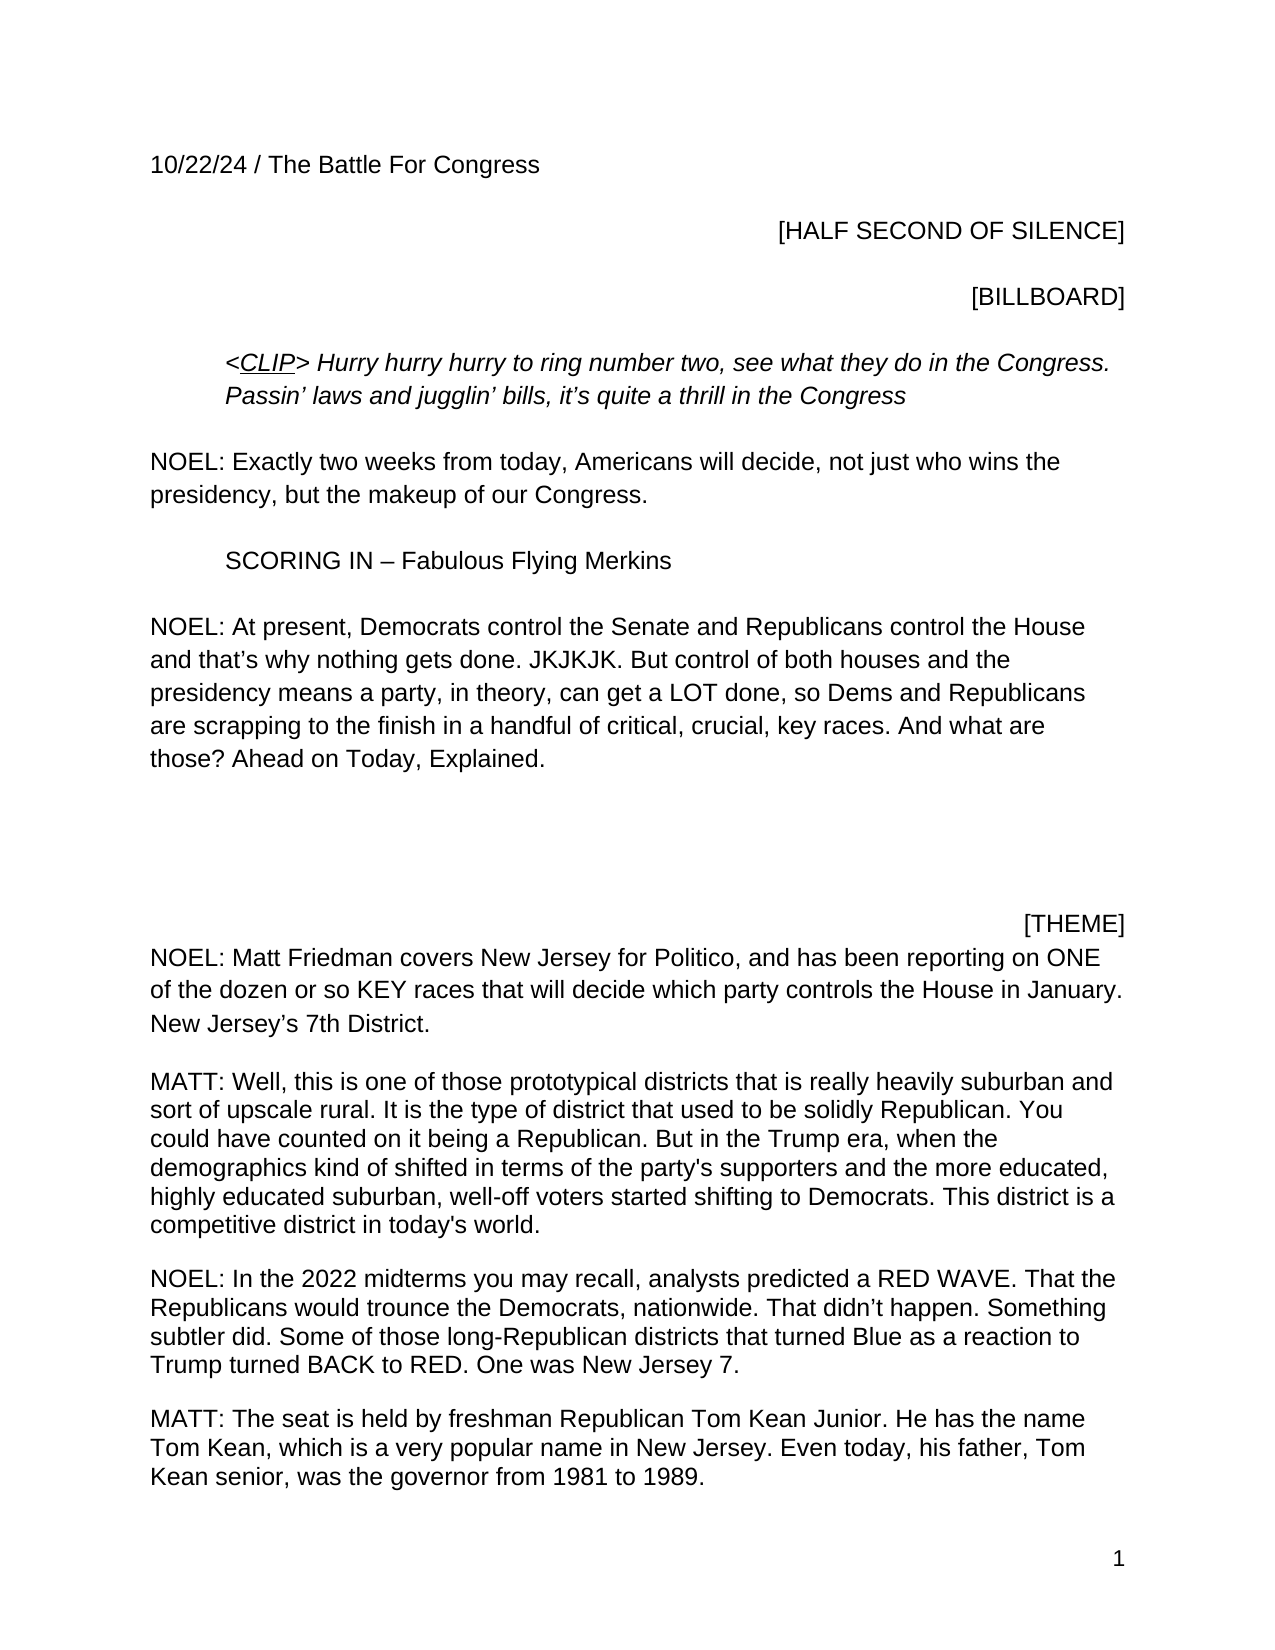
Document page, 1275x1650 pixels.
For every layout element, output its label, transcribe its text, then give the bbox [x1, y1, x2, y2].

text SCORING IN – Fabulous Flying Merkins [150, 546, 1125, 575]
text [THEME] [150, 909, 1125, 938]
text MATT: The seat is held by freshman Republican Tom Kean Junior. He has the name Tom Kean, which is a very popular name in New Jersey. Even today, his father, Tom Kean senior, was the governor from 1981 to 1989. [150, 1404, 1125, 1490]
text [HALF SECOND OF SILENCE] [150, 216, 1125, 245]
text NOEL: Exactly two weeks from today, Americans will decide, not just who wins the presidency, but the makeup of our Congress. [150, 447, 1125, 509]
text <CLIP> Hurry hurry hurry to ring number two, see what they do in the Congress. Passin’ laws and jugglin’ bills, it’s quite a thrill in the Congress [225, 315, 1125, 410]
text NOEL: Matt Friedman covers New Jersey for Politico, and has been reporting on ONE of the dozen or so KEY races that will decide which party controls the House in January. New Jersey’s 7th District. [150, 942, 1125, 1037]
text [BILLBOARD] [150, 282, 1125, 311]
text NOEL: At present, Democrats control the Senate and Republicans control the House and that’s why nothing gets done. JKJKJK. But control of both houses and the presidency means a party, in theory, can get a LOT done, so Dems and Republicans are scrapping to the finish in a handful of critical, crucial, key races. And what are those? Ahead on Today, Explained. [150, 612, 1125, 773]
text MATT: Well, this is one of those prototypical districts that is really heavily suburban and sort of upscale rural. It is the type of district that used to be solidly Republican. You could have counted on it being a Republican. But in the Trump era, when the demographics kind of shifted in terms of the party's supporters and the more educated, highly educated suburban, well-off voters started shifting to Democrats. This district is a competitive district in today's world. [150, 1067, 1125, 1239]
text 10/22/24 / The Battle For Congress [150, 150, 1125, 179]
text NOEL: In the 2022 midterms you may recall, analysts predicted a RED WAVE. That the Republicans would trounce the Democrats, nationwide. That didn’t happen. Something subtler did. Some of those long-Republican districts that turned Blue as a reaction to Trump turned BACK to RED. One was New Jersey 7. [150, 1264, 1125, 1379]
